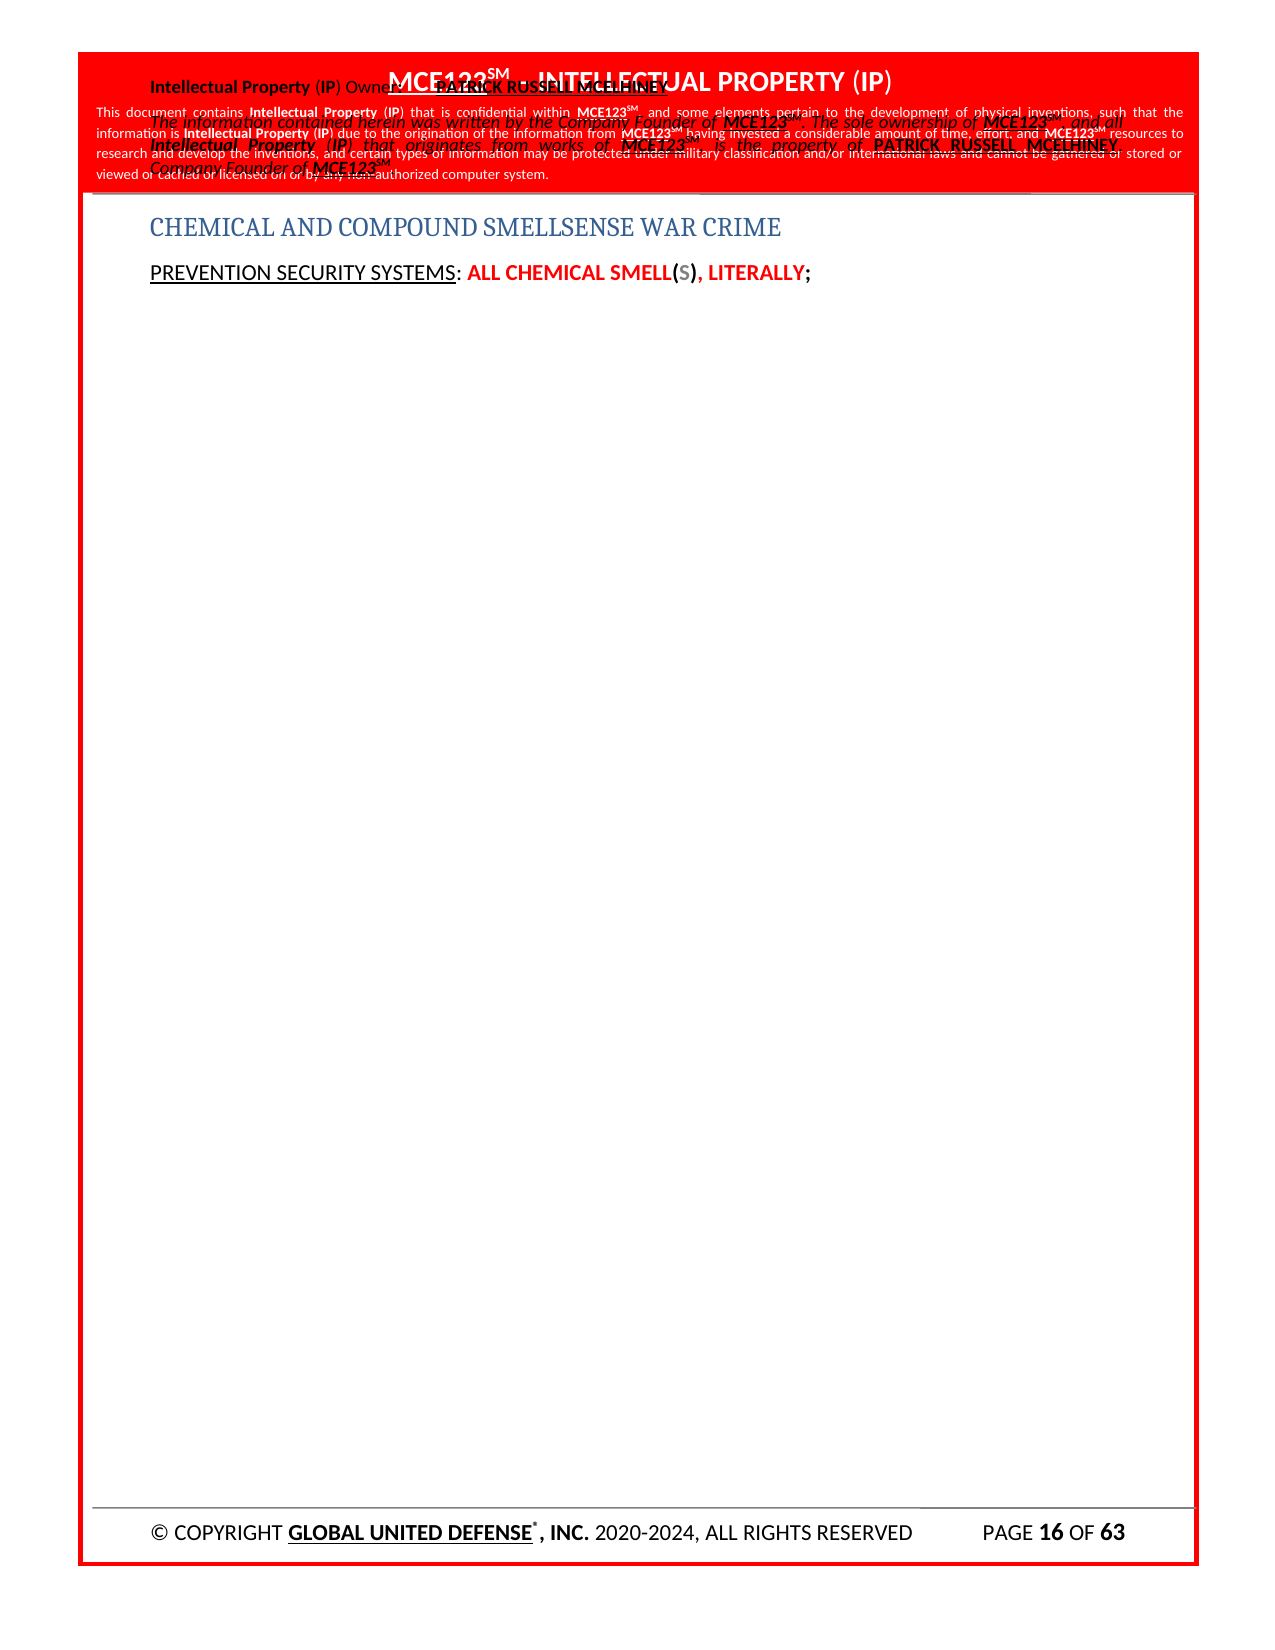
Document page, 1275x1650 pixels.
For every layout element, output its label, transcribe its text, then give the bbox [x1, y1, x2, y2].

subtitle CHEMICAL AND COMPOUND SMELLSENSE WAR CRIME [150, 212, 1125, 243]
text PREVENTION SECURITY SYSTEMS: ALL CHEMICAL SMELL(S), LITERALLY; [150, 258, 1125, 286]
